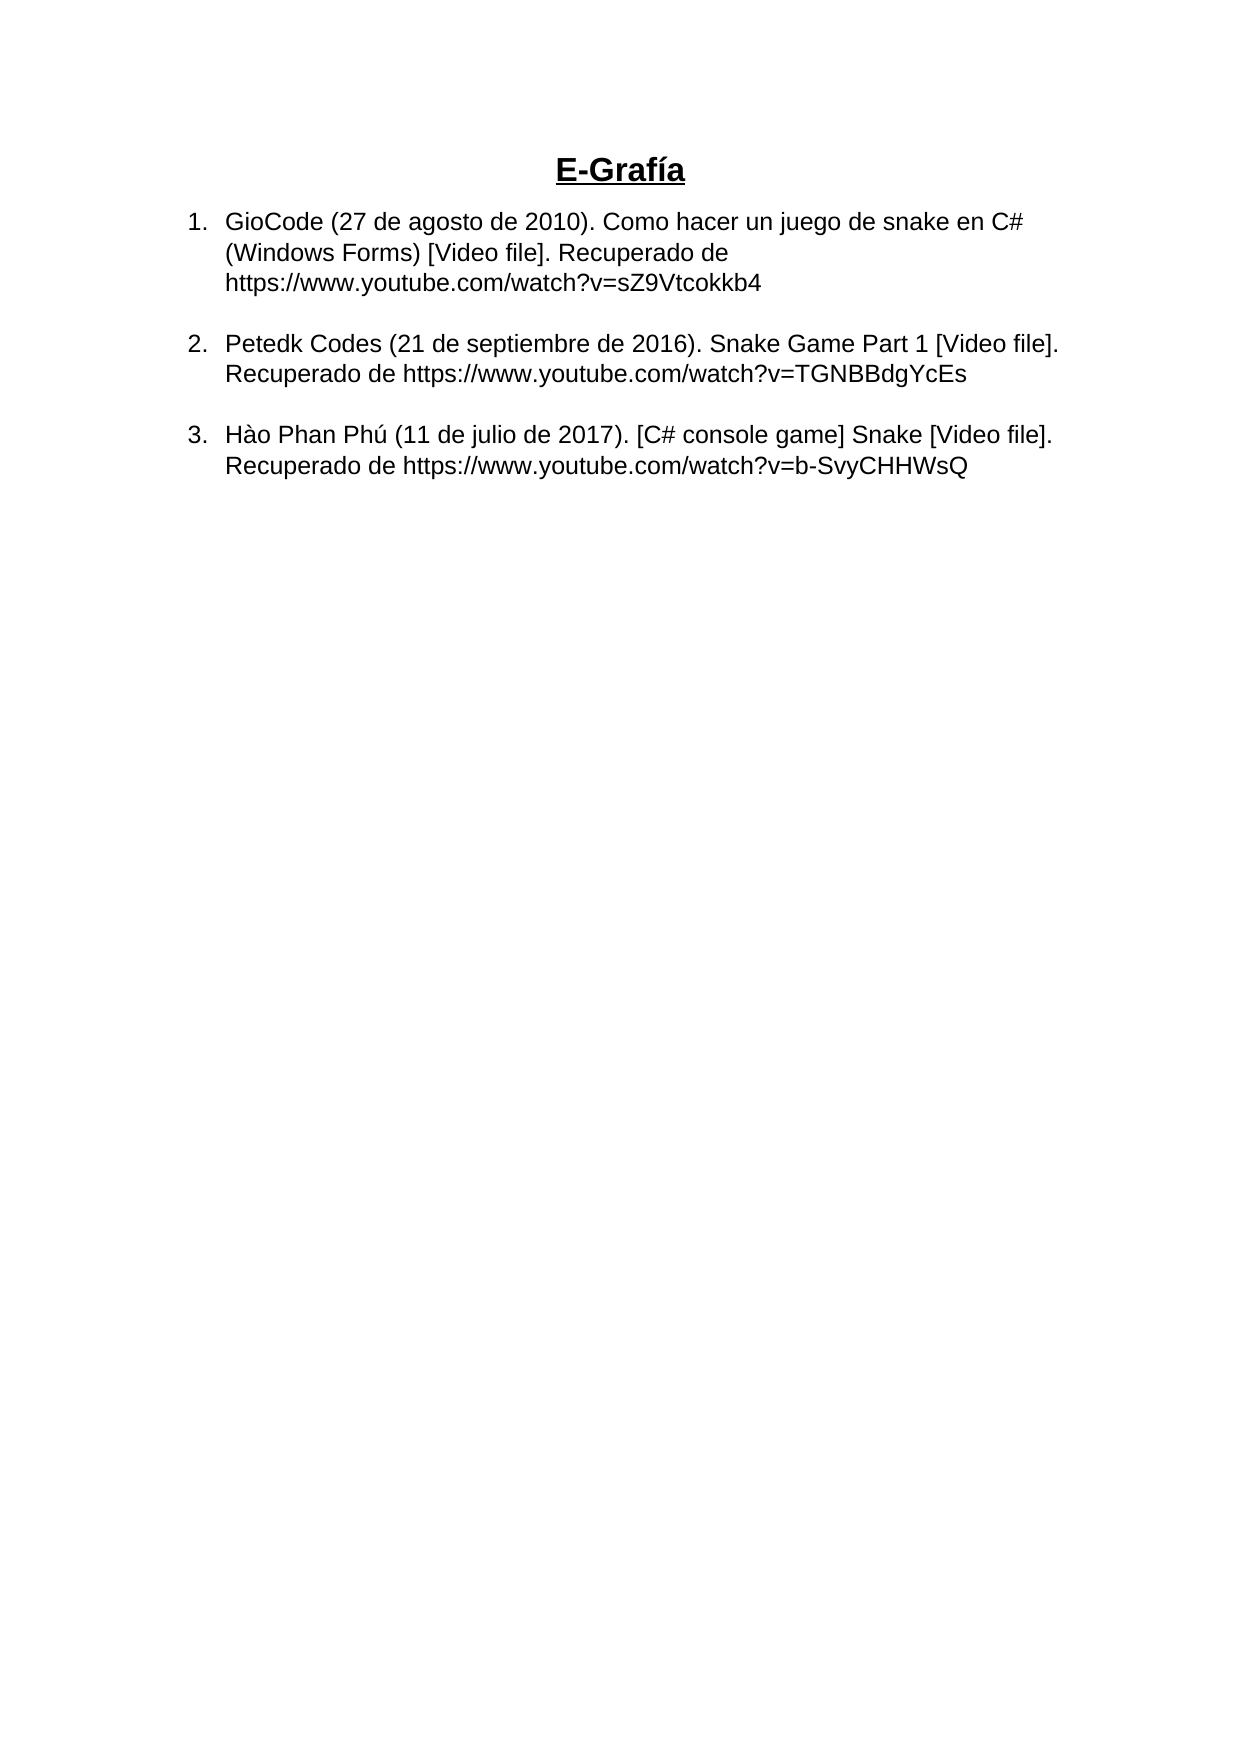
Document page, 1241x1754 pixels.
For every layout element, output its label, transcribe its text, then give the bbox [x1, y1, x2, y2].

list Hào Phan Phú (11 de julio de 2017). [C# console game] Snake [Video file]. Recuperado de https://www.youtube.com/watch?v=b-SvyCHHWsQ [187, 420, 1090, 479]
text E-Grafía [150, 150, 1090, 188]
list GioCode (27 de agosto de 2010). Como hacer un juego de snake en C# (Windows Forms) [Video file]. Recuperado de https://www.youtube.com/watch?v=sZ9Vtcokkb4 [187, 207, 1090, 297]
list Petedk Codes (21 de septiembre de 2016). Snake Game Part 1 [Video file]. Recuperado de https://www.youtube.com/watch?v=TGNBBdgYcEs [187, 329, 1090, 388]
